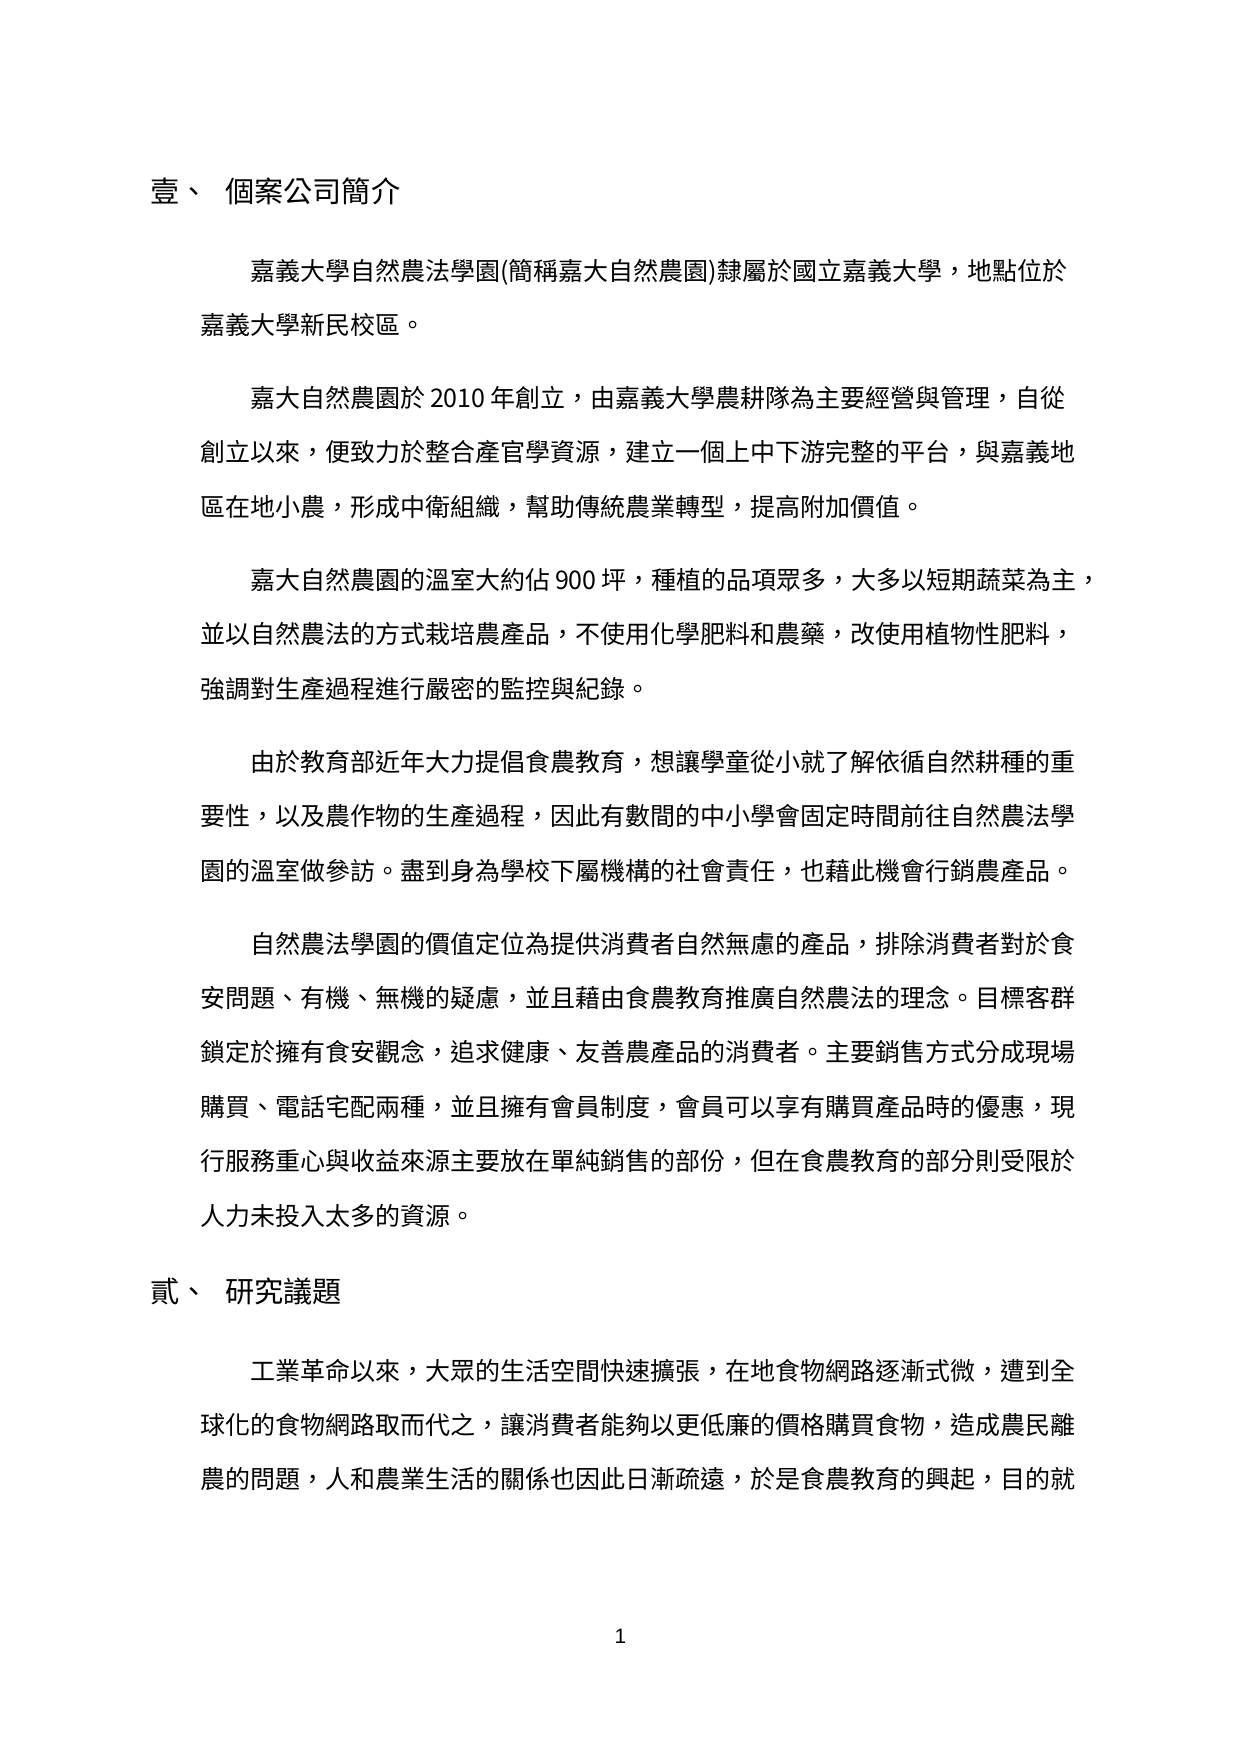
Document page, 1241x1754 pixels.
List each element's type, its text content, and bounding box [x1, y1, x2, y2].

list 個案公司簡介 [150, 169, 1090, 211]
text 嘉義大學自然農法學園(簡稱嘉大自然農園)隸屬於國立嘉義大學，地點位於嘉義大學新民校區。 [200, 251, 1090, 342]
text 自然農法學園的價值定位為提供消費者自然無慮的產品，排除消費者對於食安問題、有機、無機的疑慮，並且藉由食農教育推廣自然農法的理念。目標客群鎖定於擁有食安觀念，追求健康、友善農產品的消費者。主要銷售方式分成現場購買、電話宅配兩種，並且擁有會員制度，會員可以享有購買產品時的優惠，現行服務重心與收益來源主要放在單純銷售的部份，但在食農教育的部分則受限於人力未投入太多的資源。 [200, 924, 1090, 1232]
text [200, 1351, 1090, 1496]
text 由於教育部近年大力提倡食農教育，想讓學童從小就了解依循自然耕種的重要性，以及農作物的生產過程，因此有數間的中小學會固定時間前往自然農法學園的溫室做參訪。盡到身為學校下屬機構的社會責任，也藉此機會行銷農產品。 [200, 742, 1090, 887]
text 嘉大自然農園的溫室大約佔900坪，種植的品項眾多，大多以短期蔬菜為主，並以自然農法的方式栽培農產品，不使用化學肥料和農藥，改使用植物性肥料，強調對生產過程進行嚴密的監控與紀錄。 [200, 560, 1090, 705]
text 嘉大自然農園於2010年創立，由嘉義大學農耕隊為主要經營與管理，自從創立以來，便致力於整合產官學資源，建立一個上中下游完整的平台，與嘉義地區在地小農，形成中衛組織，幫助傳統農業轉型，提高附加價值。 [200, 378, 1090, 523]
list 研究議題 [150, 1269, 1090, 1311]
